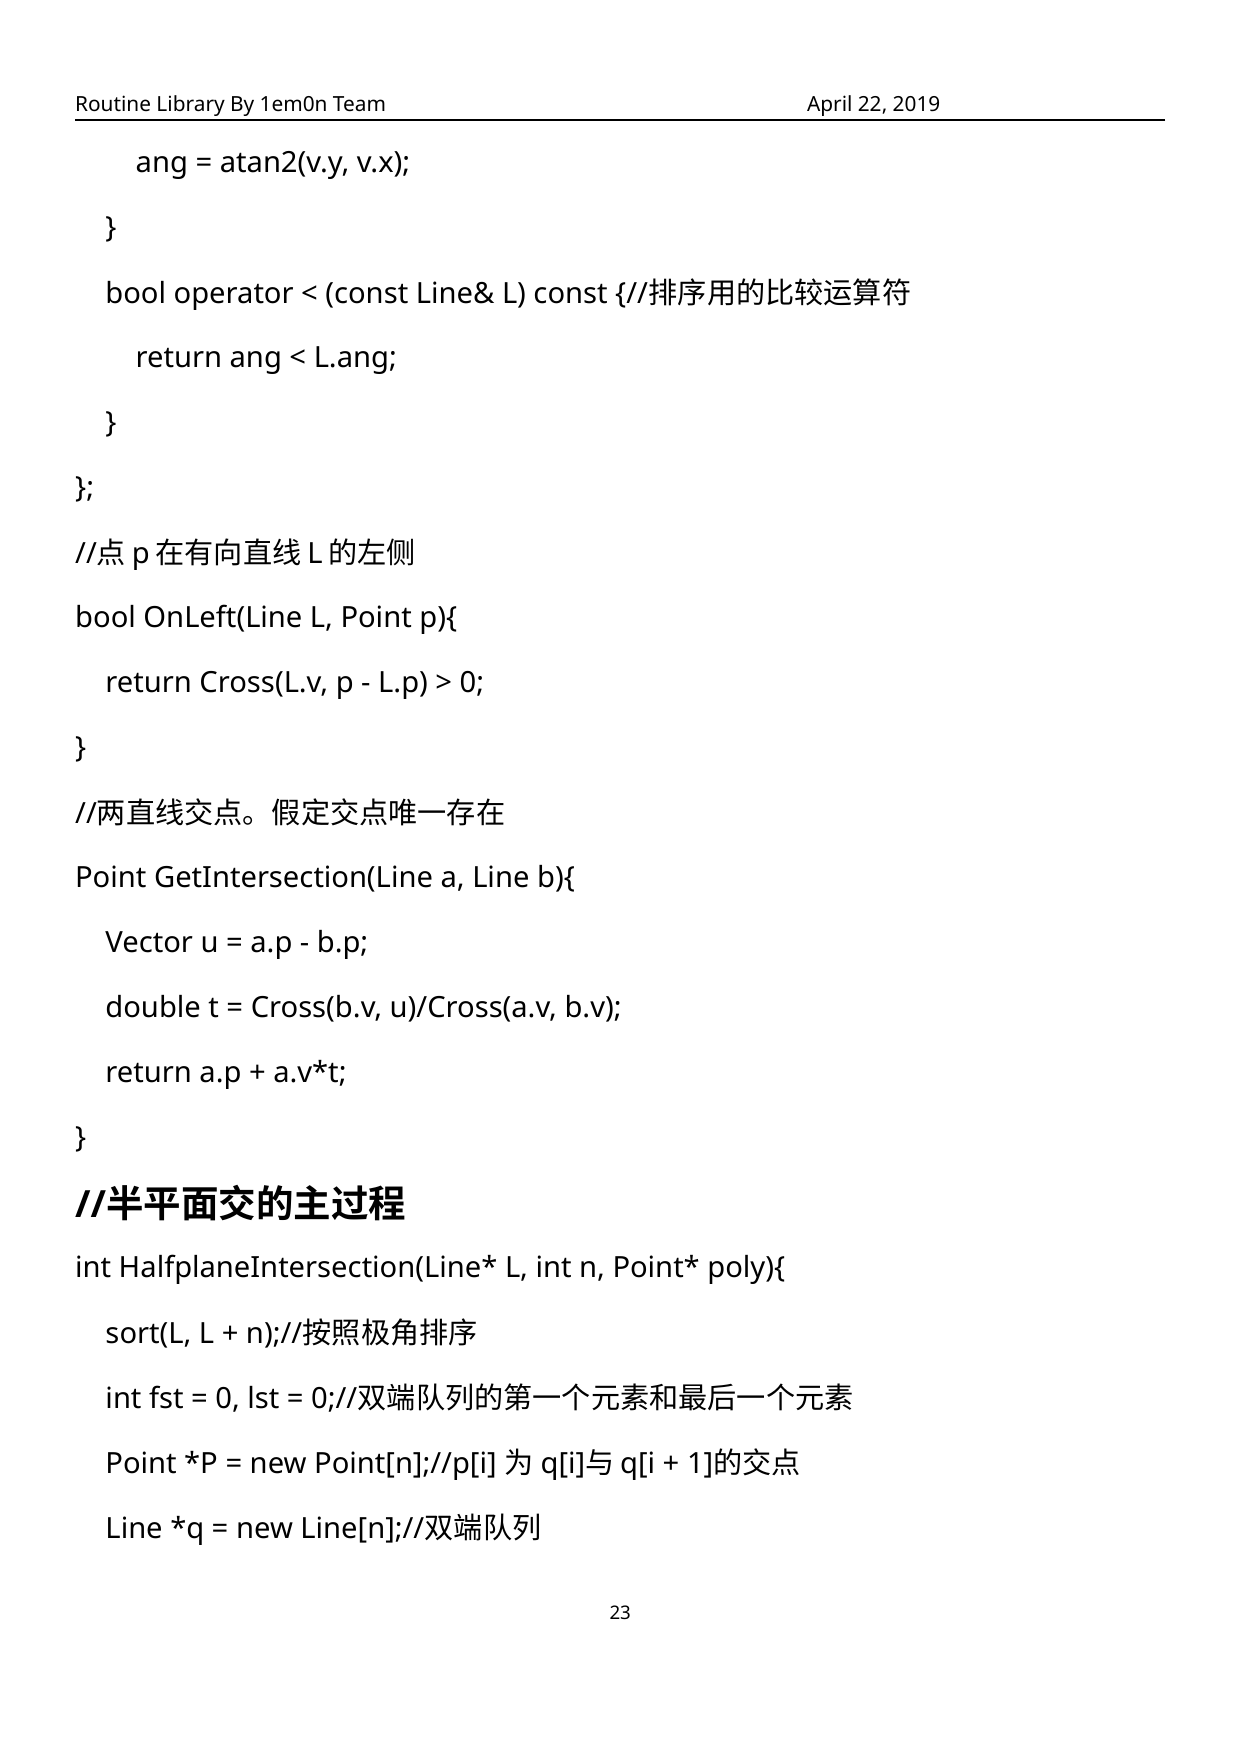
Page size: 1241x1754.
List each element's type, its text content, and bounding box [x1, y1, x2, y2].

text int HalfplaneIntersection(Line* L, int n, Point* poly){ [75, 1234, 1165, 1299]
text //半平面交的主过程 [75, 1169, 1165, 1234]
text } [75, 389, 1165, 454]
text return ang < L.ang; [75, 324, 1165, 389]
text } [75, 714, 1165, 779]
text ang = atan2(v.y, v.x); [75, 129, 1165, 194]
text //两直线交点。假定交点唯一存在 [75, 779, 1165, 844]
text Point GetIntersection(Line a, Line b){ [75, 844, 1165, 909]
text return Cross(L.v, p - L.p) > 0; [75, 649, 1165, 714]
text } [75, 1104, 1165, 1169]
text return a.p + a.v*t; [75, 1039, 1165, 1104]
text }; [75, 454, 1165, 519]
text Line *q = new Line[n];//双端队列 [75, 1494, 1165, 1559]
text Vector u = a.p - b.p; [75, 909, 1165, 974]
text bool operator < (const Line& L) const {//排序用的比较运算符 [75, 259, 1165, 324]
text Point *P = new Point[n];//p[i] 为 q[i]与q[i + 1]的交点 [75, 1429, 1165, 1494]
text //点p在有向直线L的左侧 [75, 519, 1165, 584]
text double t = Cross(b.v, u)/Cross(a.v, b.v); [75, 974, 1165, 1039]
text bool OnLeft(Line L, Point p){ [75, 584, 1165, 649]
text int fst = 0, lst = 0;//双端队列的第一个元素和最后一个元素 [75, 1364, 1165, 1429]
text sort(L, L + n);//按照极角排序 [75, 1299, 1165, 1364]
text } [75, 194, 1165, 259]
